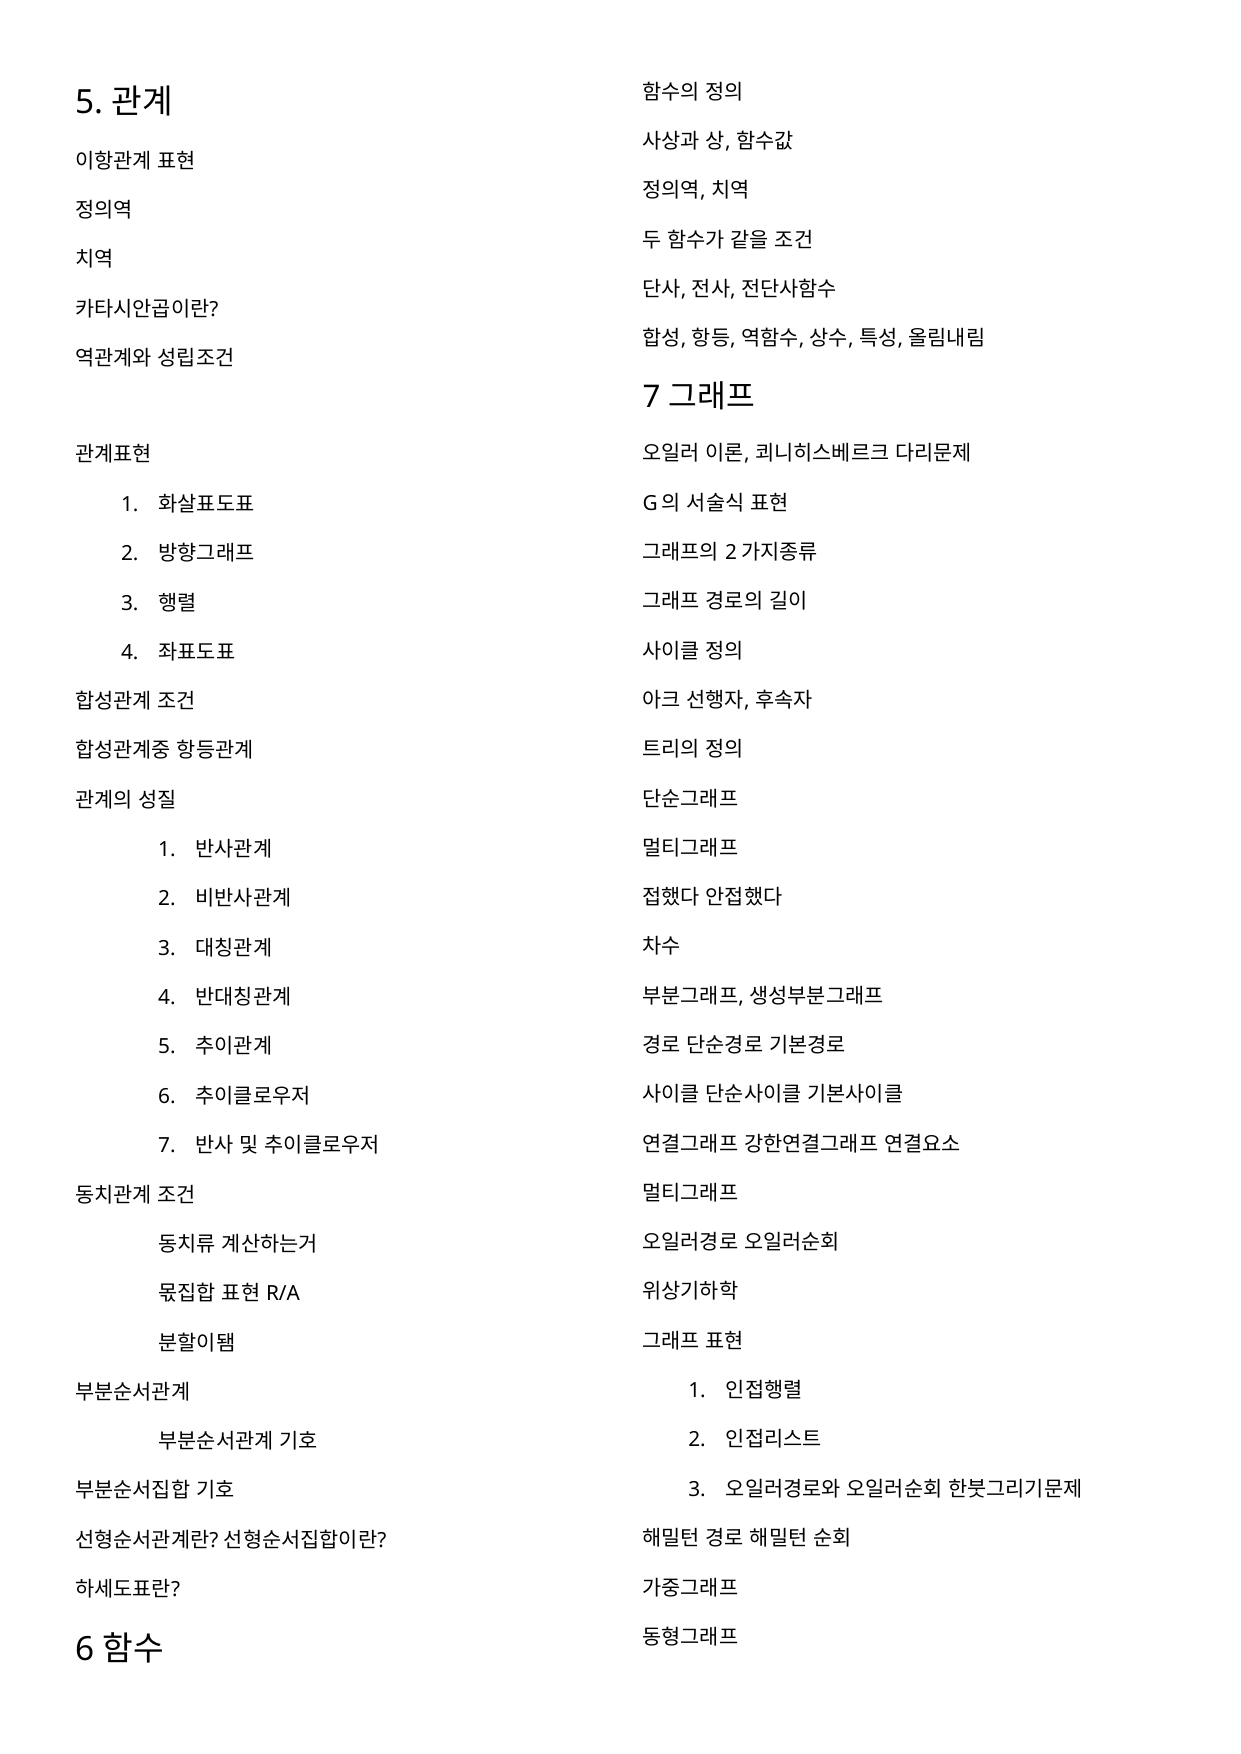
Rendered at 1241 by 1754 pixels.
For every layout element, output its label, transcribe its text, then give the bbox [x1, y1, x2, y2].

text 합성관계중 항등관계 [75, 734, 598, 764]
list 행렬 [121, 586, 598, 616]
text 치역 [75, 242, 598, 273]
text 합성관계 조건 [75, 684, 598, 715]
text 두 함수가 같을 조건 [642, 223, 1165, 253]
text 아크 선행자, 후속자 [642, 683, 1165, 714]
text G의 서술식 표현 [642, 486, 1165, 516]
text 트리의 정의 [642, 733, 1165, 763]
text 부분그래프, 생성부분그래프 [642, 979, 1165, 1009]
list 대칭관계 [158, 931, 598, 961]
text 그래프 표현 [642, 1324, 1165, 1354]
list 추이관계 [158, 1030, 598, 1060]
text 분할이됌 [75, 1326, 598, 1356]
text 오일러경로 오일러순회 [642, 1226, 1165, 1256]
text 6 함수 [75, 1622, 598, 1670]
text 그래프 경로의 길이 [642, 585, 1165, 615]
text 단사, 전사, 전단사함수 [642, 272, 1165, 303]
text 동치관계 조건 [75, 1178, 598, 1208]
text 사이클 정의 [642, 634, 1165, 664]
list 비반사관계 [158, 882, 598, 912]
list 반대칭관계 [158, 980, 598, 1011]
text 이항관계 표현 [75, 144, 598, 174]
text 부분순서관계 기호 [75, 1424, 598, 1454]
text 5. 관계 [75, 75, 598, 123]
text 관계표현 [75, 438, 598, 468]
list 반사 및 추이클로우저 [158, 1128, 598, 1159]
text 7 그래프 [642, 371, 1165, 416]
text 해밀턴 경로 해밀턴 순회 [642, 1521, 1165, 1552]
text 차수 [642, 930, 1165, 960]
list 인접리스트 [688, 1423, 1165, 1453]
list 반사관계 [158, 832, 598, 863]
text 가중그래프 [642, 1571, 1165, 1601]
list 방향그래프 [121, 536, 598, 567]
list 인접행렬 [688, 1373, 1165, 1404]
text 위상기하학 [642, 1275, 1165, 1305]
text 선형순서관계란? 선형순서집합이란? [75, 1523, 598, 1553]
text 멀티그래프 [642, 1176, 1165, 1206]
text 관계의 성질 [75, 783, 598, 813]
text 접했다 안접했다 [642, 881, 1165, 911]
list 좌표도표 [121, 635, 598, 665]
text 부분순서집합 기호 [75, 1474, 598, 1504]
list 오일러경로와 오일러순회 한붓그리기문제 [688, 1472, 1165, 1502]
text 사상과 상, 함수값 [642, 124, 1165, 154]
text 함수의 정의 [642, 75, 1165, 105]
text 연결그래프 강한연결그래프 연결요소 [642, 1127, 1165, 1157]
text 정의역, 치역 [642, 174, 1165, 204]
text 경로 단순경로 기본경로 [642, 1028, 1165, 1059]
text 부분순서관계 [75, 1375, 598, 1405]
text 동형그래프 [642, 1620, 1165, 1650]
text 하세도표란? [75, 1572, 598, 1603]
text 단순그래프 [642, 782, 1165, 812]
text 합성, 항등, 역함수, 상수, 특성, 올림내림 [642, 322, 1165, 352]
list 추이클로우저 [158, 1079, 598, 1109]
text 몫집합 표현 R/A [75, 1276, 598, 1307]
text 멀티그래프 [642, 831, 1165, 861]
list 화살표도표 [121, 487, 598, 517]
text 카타시안곱이란? [75, 292, 598, 322]
text 역관계와 성립조건 [75, 341, 598, 371]
text 사이클 단순사이클 기본사이클 [642, 1078, 1165, 1108]
text 오일러 이론, 쾨니히스베르크 다리문제 [642, 437, 1165, 467]
text 정의역 [75, 193, 598, 223]
text 동치류 계산하는거 [75, 1227, 598, 1257]
text 그래프의 2가지종류 [642, 535, 1165, 566]
